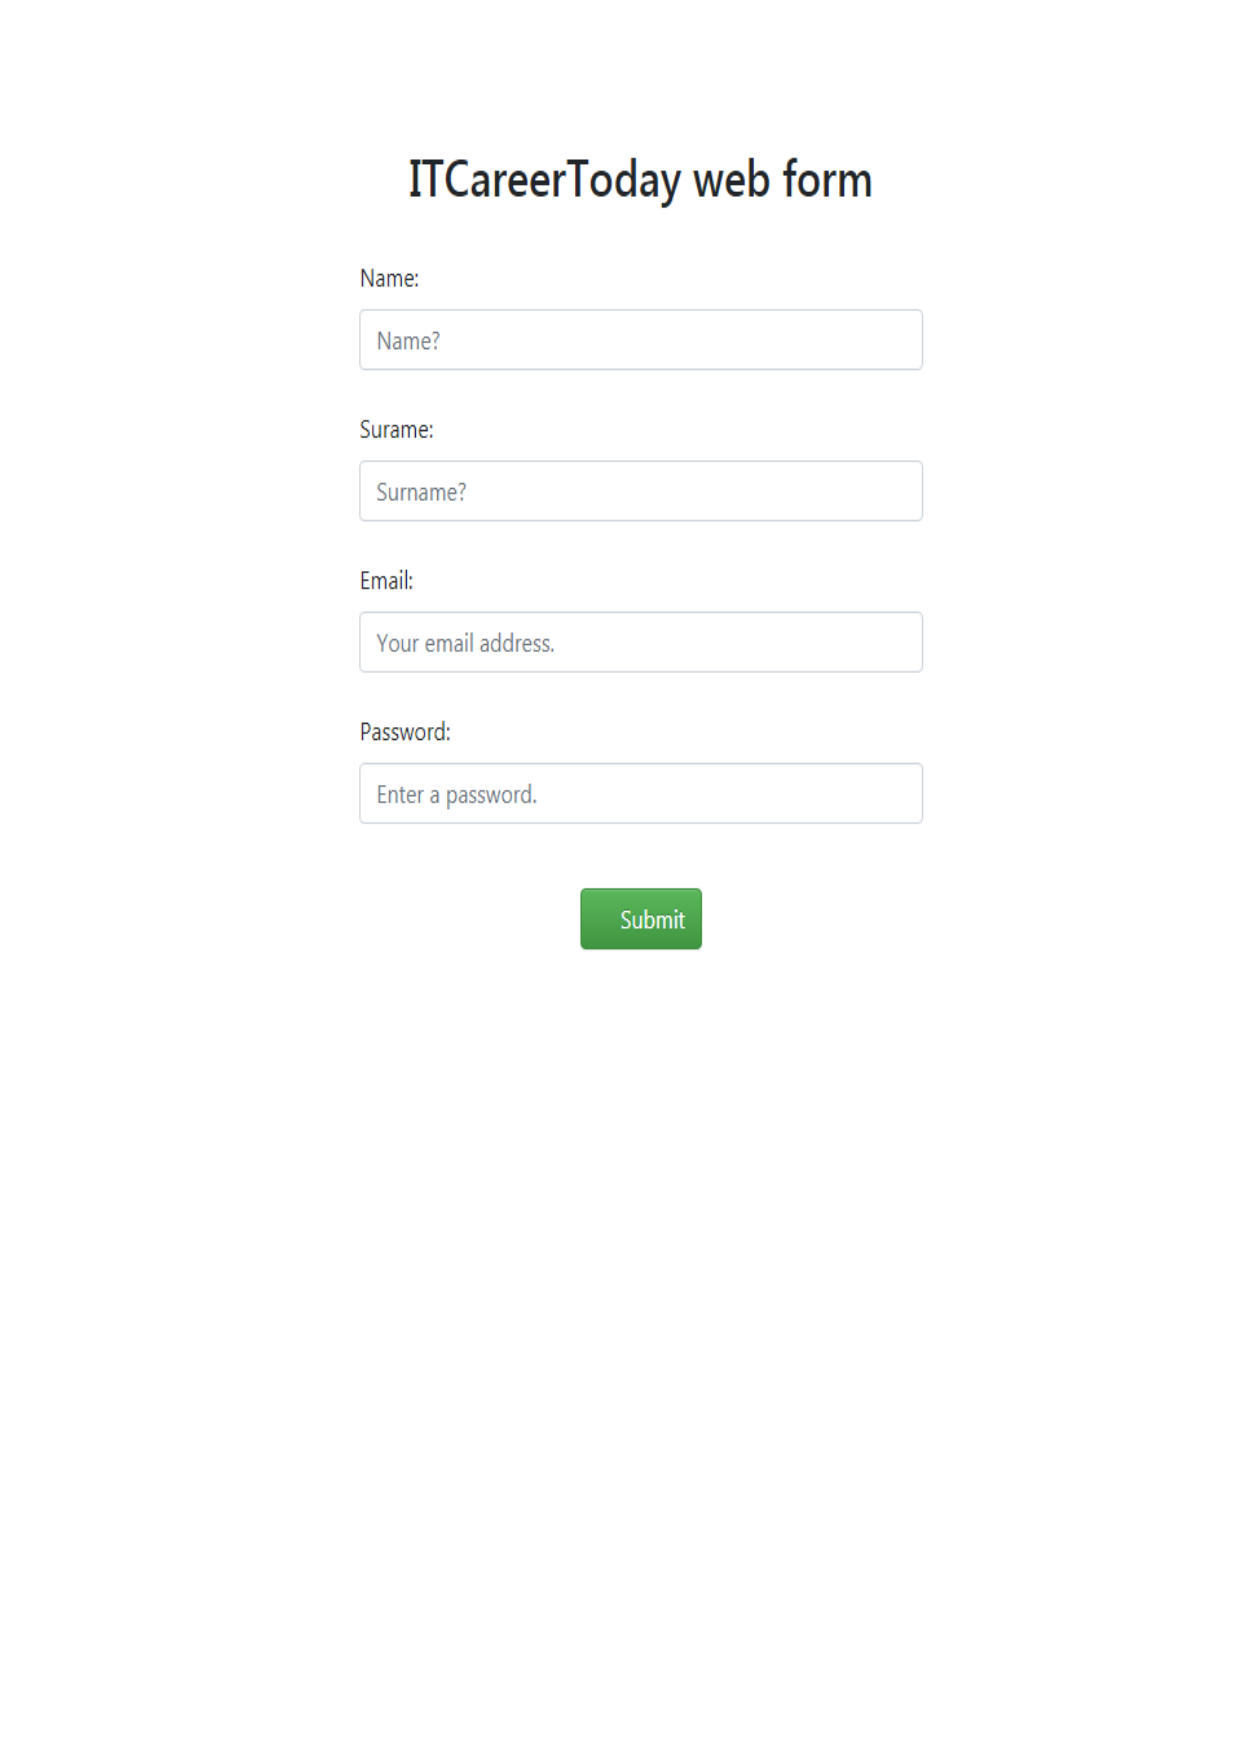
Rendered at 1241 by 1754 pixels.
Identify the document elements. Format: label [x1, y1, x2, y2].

picture [177, 118, 1076, 1125]
